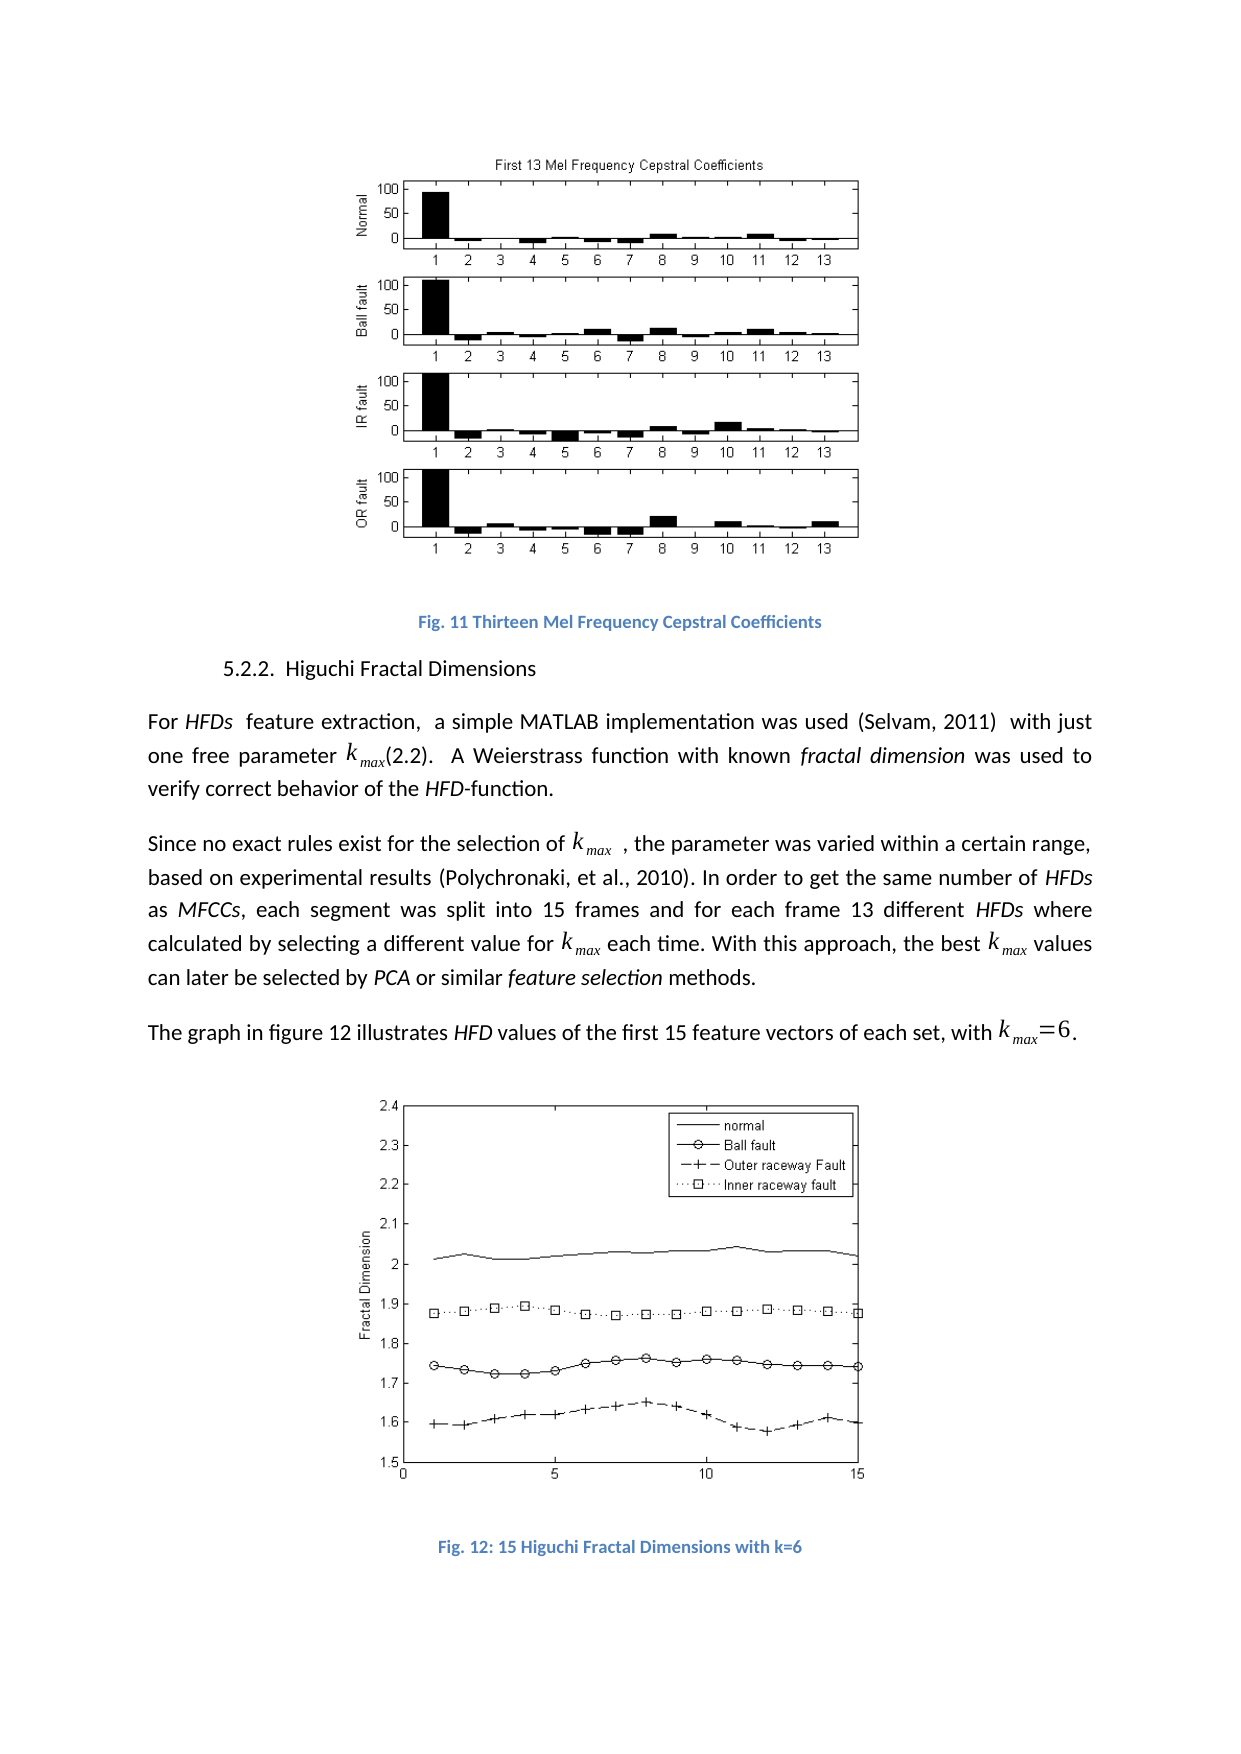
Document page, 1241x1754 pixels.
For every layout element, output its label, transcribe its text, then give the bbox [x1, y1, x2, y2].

text For HFDs feature extraction, a simple MATLAB implementation was used with just one free parameter (2.2). A Weierstrass function with known fractal dimension was used to verify correct behavior of the HFD-function. [148, 707, 1093, 803]
text Fig. 12: 15 Higuchi Fractal Dimensions with k=6 [148, 1535, 1093, 1558]
list Higuchi Fractal Dimensions [223, 654, 1093, 682]
text The graph in figure 12 illustrates HFD values of the first 15 feature vectors of each set, with . [148, 1016, 1093, 1047]
text Fig. 11 Thirteen Mel Frequency Cepstral Coefficients [148, 610, 1093, 633]
text Since no exact rules exist for the selection of , the parameter was varied within a certain range, based on experimental results . In order to get the same number of HFDs as MFCCs, each segment was split into 15 frames and for each frame 13 different HFDs where calculated by selecting a different value for each time. With this approach, the best values can later be selected by PCA or similar feature selection methods. [148, 828, 1093, 991]
